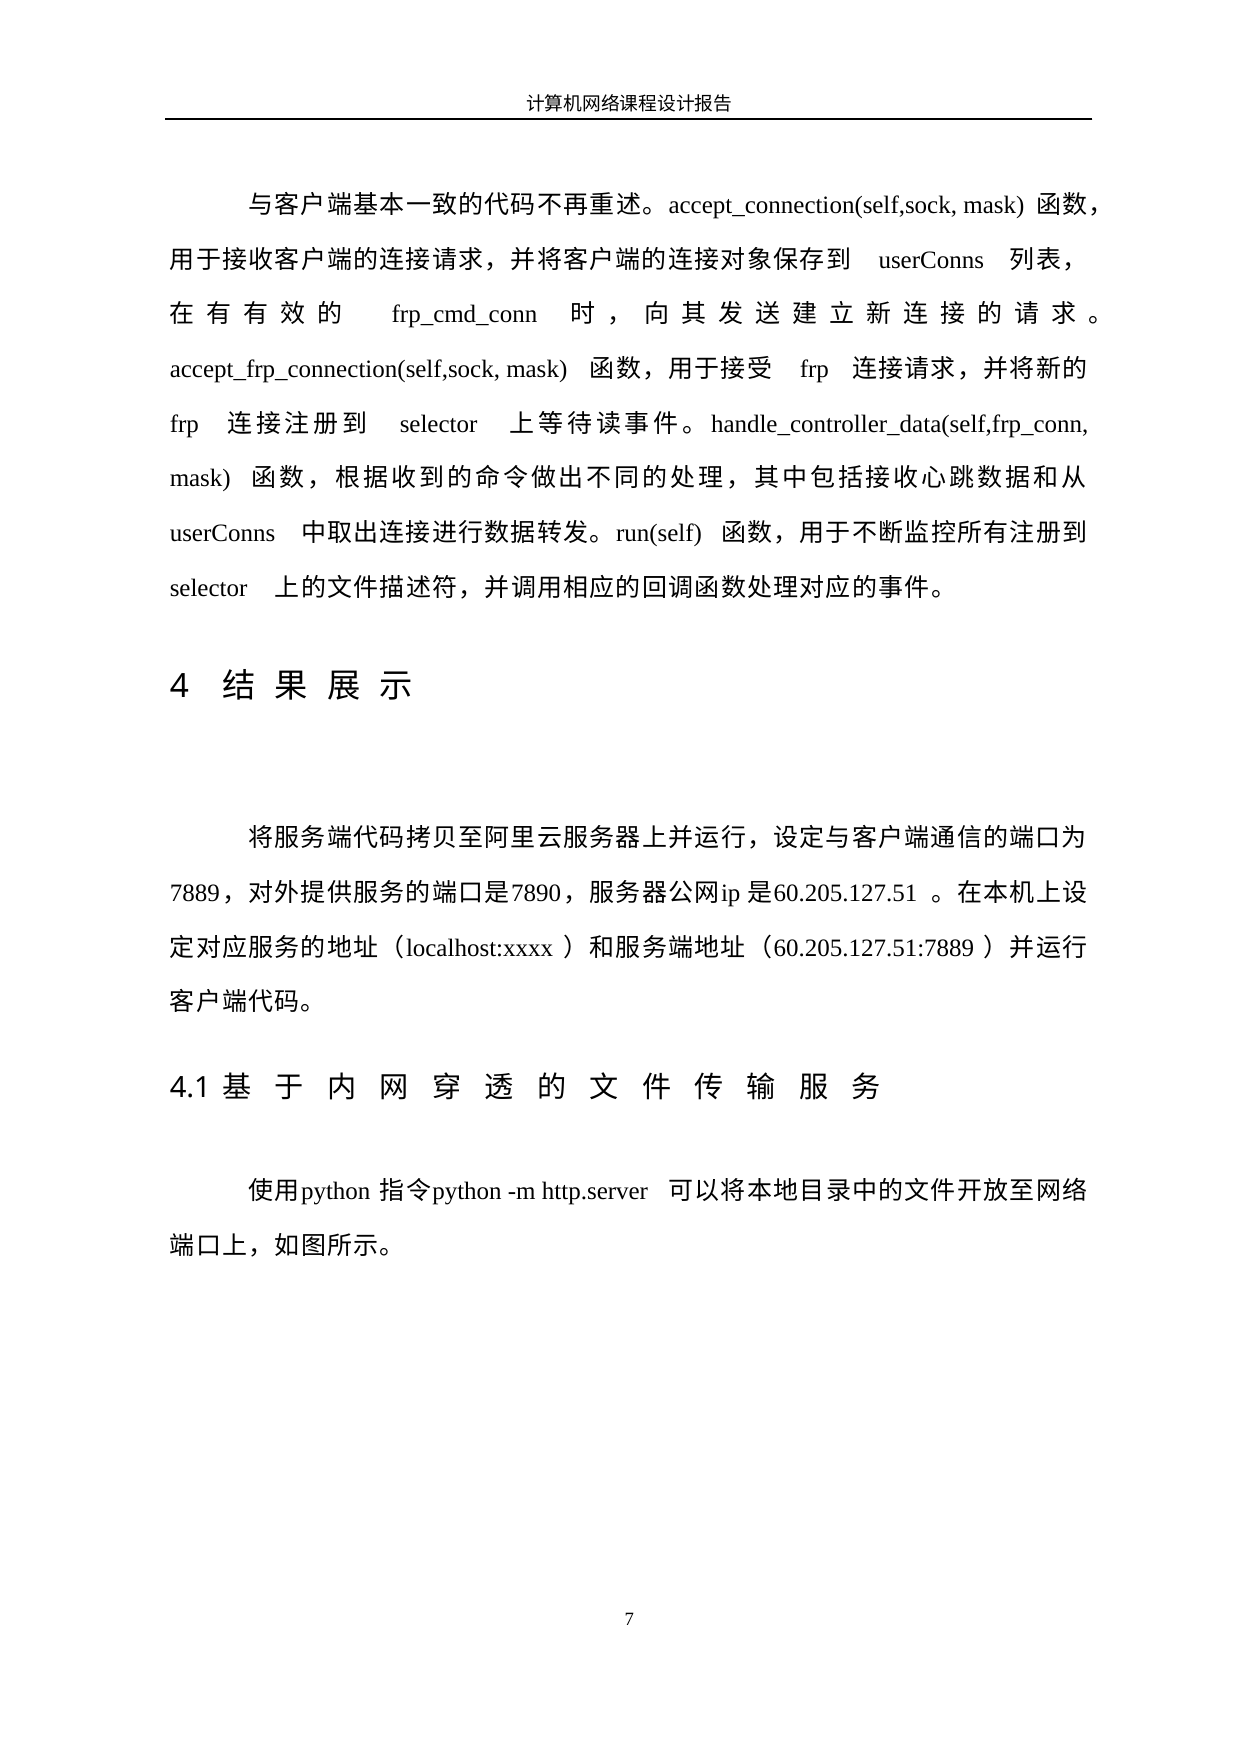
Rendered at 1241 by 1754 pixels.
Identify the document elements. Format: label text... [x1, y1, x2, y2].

text 使用python指令python -m http.server可以将本地目录中的文件开放至网络端口上，如图所示。 [169, 1171, 1088, 1262]
subtitle 基于内网穿透的文件传输服务 [169, 1049, 1088, 1122]
text 将服务端代码拷贝至阿里云服务器上并运行，设定与客户端通信的端口为7889，对外提供服务的端口是7890，服务器公网ip是60.205.127.51。在本机上设定对应服务的地址（localhost:xxxx）和服务端地址（60.205.127.51:7889）并运行客户端代码。 [169, 817, 1088, 1018]
text 与客户端基本一致的代码不再重述。accept_connection(self,sock, mask) 函数，用于接收客户端的连接请求，并将客户端的连接对象保存到 userConns 列表，在有有效的 frp_cmd_conn 时，向其发送建立新连接的请求。accept_frp_connection(self,sock, mask) 函数，用于接受 frp 连接请求，并将新的 frp 连接注册到 selector 上等待读事件。handle_controller_data(self,frp_conn, mask) 函数，根据收到的命令做出不同的处理，其中包括接收心跳数据和从 userConns 中取出连接进行数据转发。run(self) 函数，用于不断监控所有注册到 selector 上的文件描述符，并调用相应的回调函数处理对应的事件。 [169, 184, 1088, 603]
subtitle 结果展示 [169, 647, 1088, 719]
